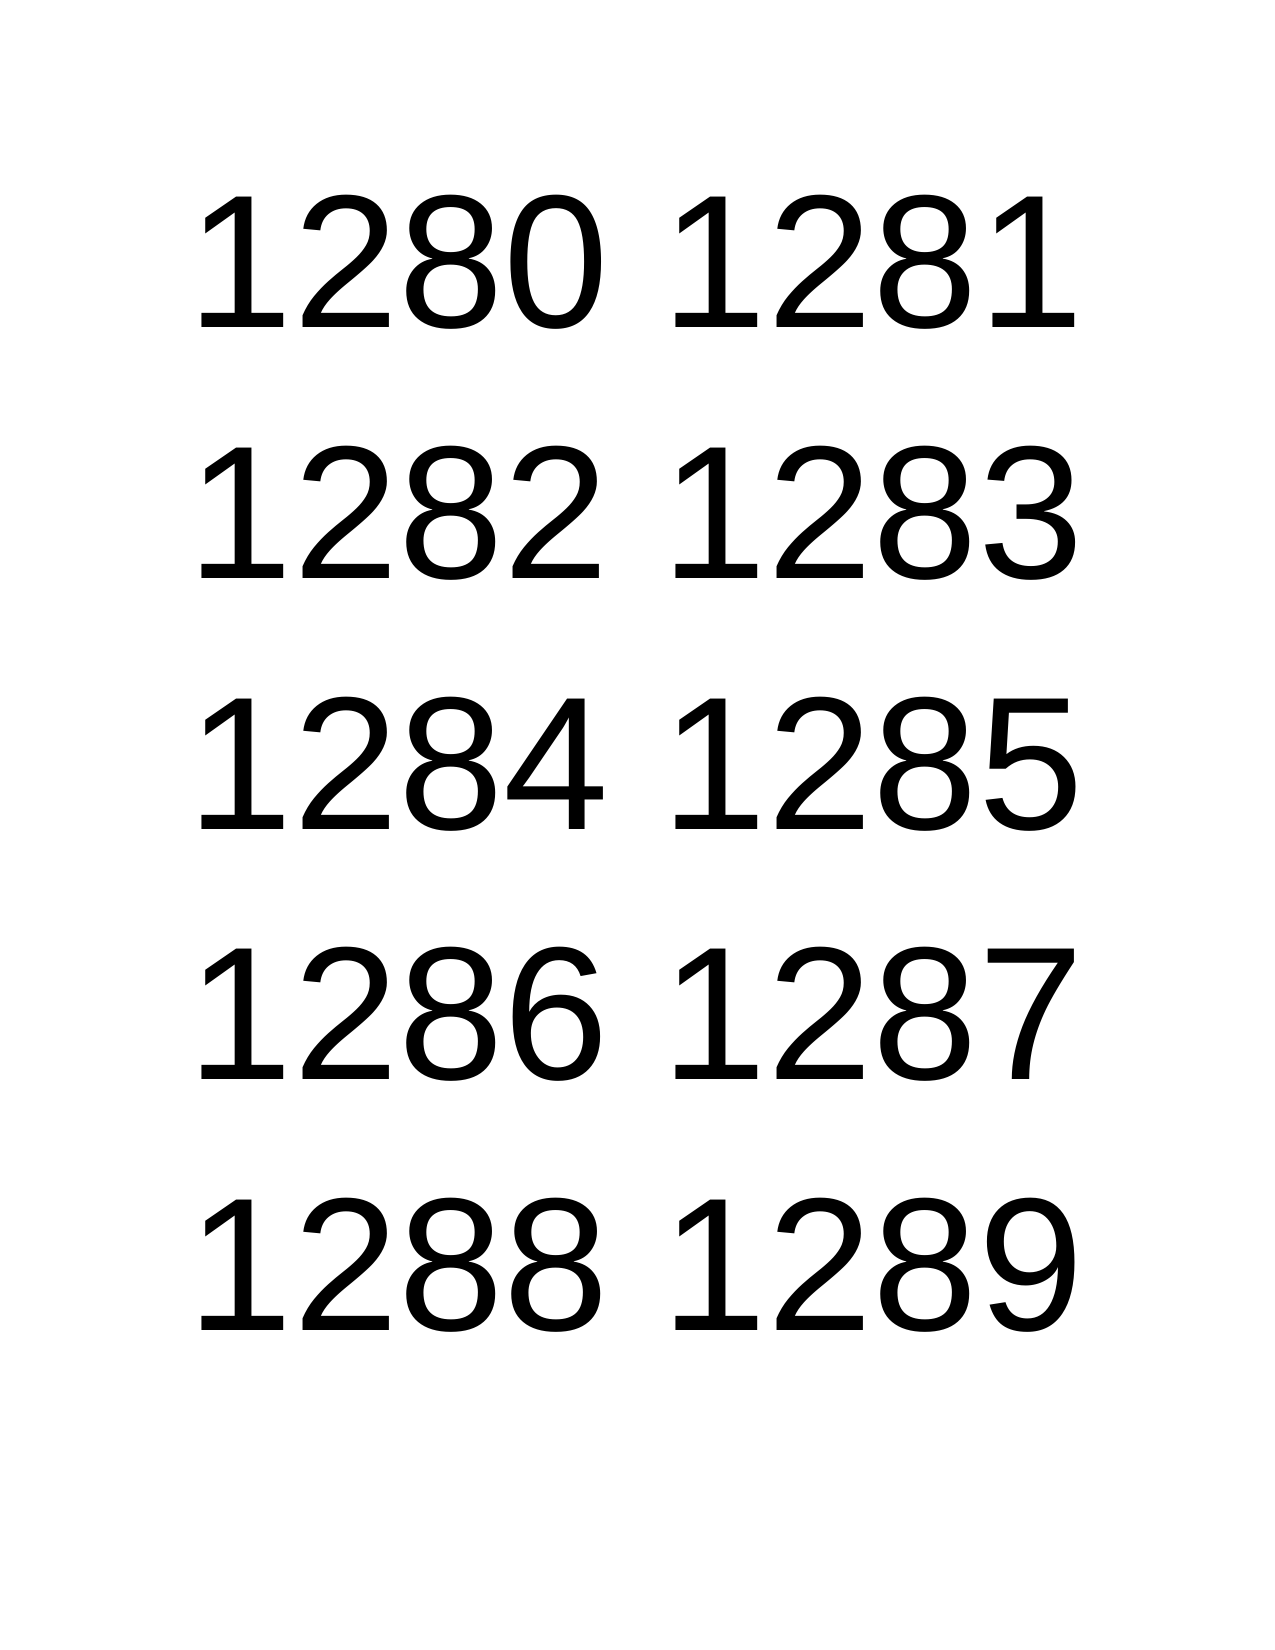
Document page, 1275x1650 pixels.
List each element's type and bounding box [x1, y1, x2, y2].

text [187, 150, 1087, 1371]
